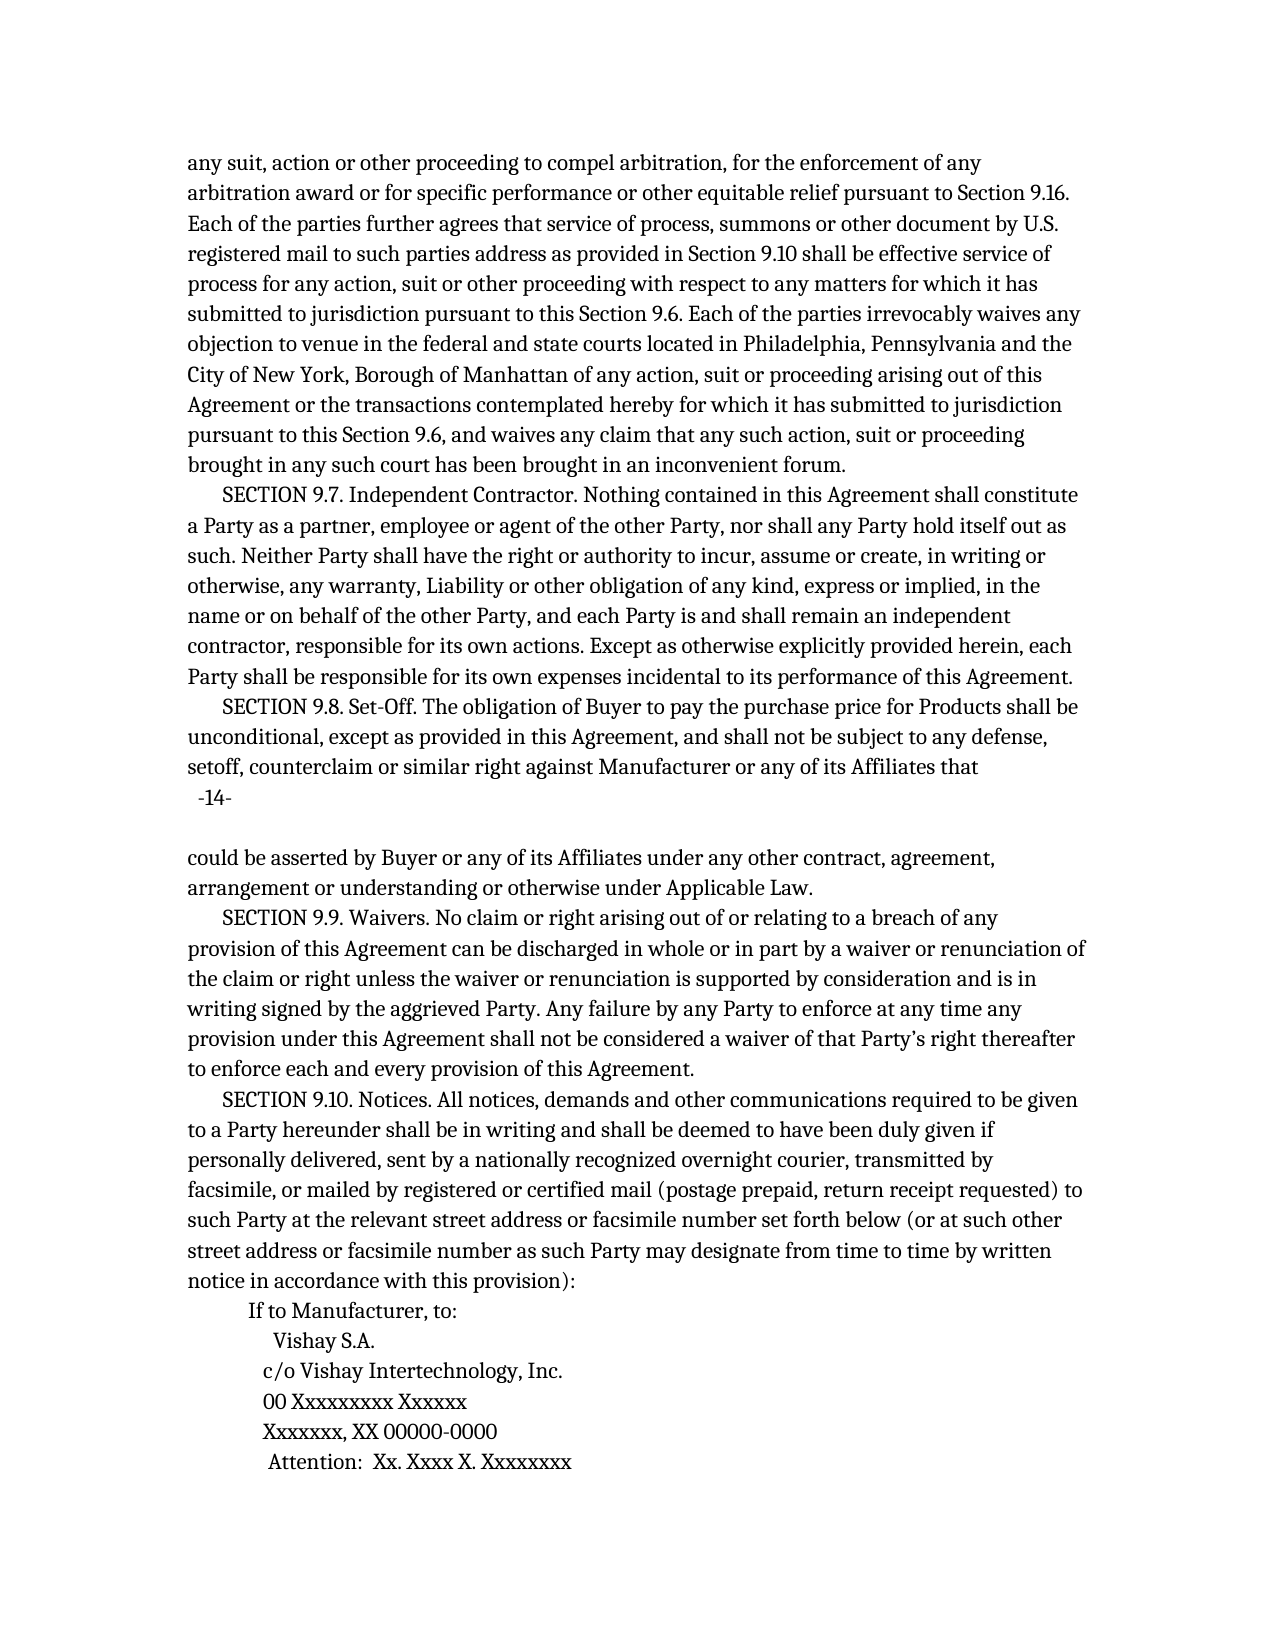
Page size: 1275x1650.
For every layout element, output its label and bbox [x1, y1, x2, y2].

text [187, 150, 1087, 1475]
